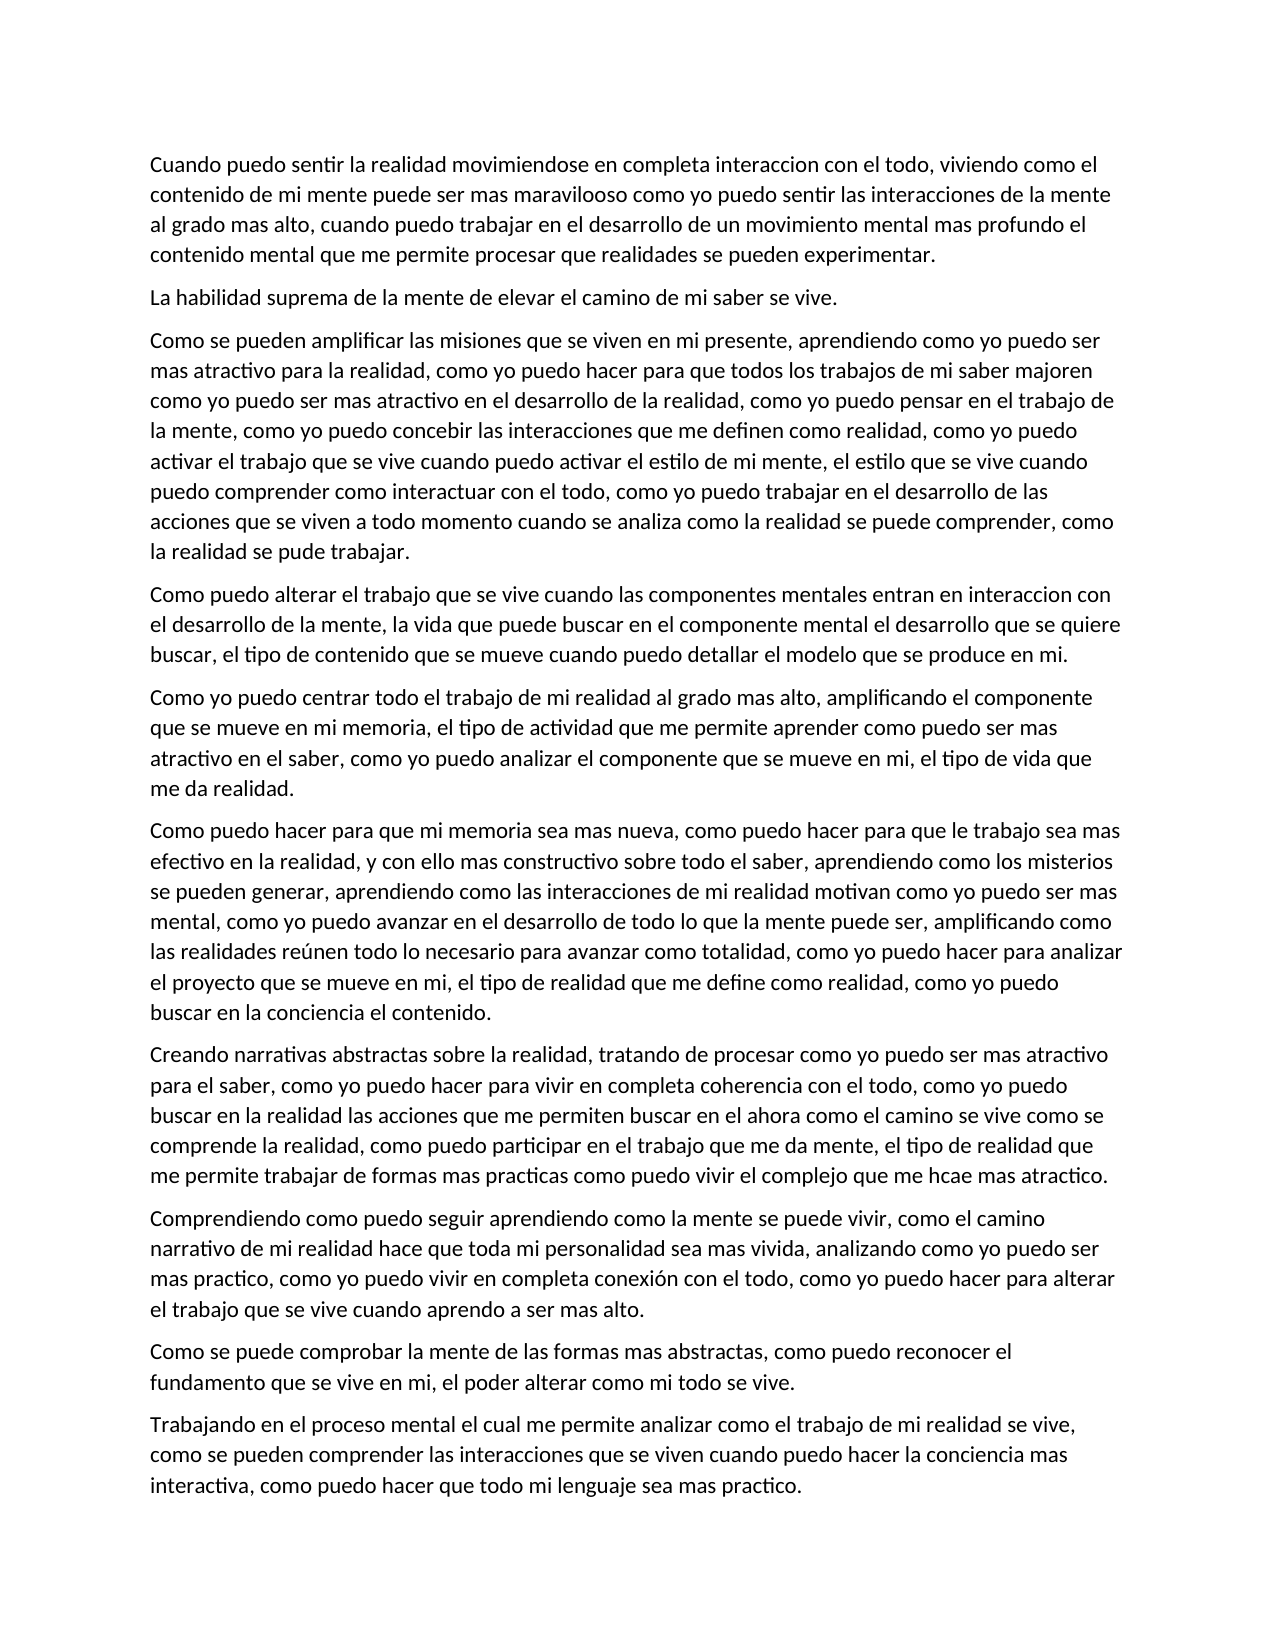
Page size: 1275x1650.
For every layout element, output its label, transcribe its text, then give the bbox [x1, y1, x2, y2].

text Comprendiendo como puedo seguir aprendiendo como la mente se puede vivir, como el camino narrativo de mi realidad hace que toda mi personalidad sea mas vivida, analizando como yo puedo ser mas practico, como yo puedo vivir en completa conexión con el todo, como yo puedo hacer para alterar el trabajo que se vive cuando aprendo a ser mas alto. [150, 1204, 1125, 1323]
text Como se pueden amplificar las misiones que se viven en mi presente, aprendiendo como yo puedo ser mas atractivo para la realidad, como yo puedo hacer para que todos los trabajos de mi saber majoren como yo puedo ser mas atractivo en el desarrollo de la realidad, como yo puedo pensar en el trabajo de la mente, como yo puedo concebir las interacciones que me definen como realidad, como yo puedo activar el trabajo que se vive cuando puedo activar el estilo de mi mente, el estilo que se vive cuando puedo comprender como interactuar con el todo, como yo puedo trabajar en el desarrollo de las acciones que se viven a todo momento cuando se analiza como la realidad se puede comprender, como la realidad se pude trabajar. [150, 326, 1125, 566]
text Como se puede comprobar la mente de las formas mas abstractas, como puedo reconocer el fundamento que se vive en mi, el poder alterar como mi todo se vive. [150, 1337, 1125, 1396]
text Trabajando en el proceso mental el cual me permite analizar como el trabajo de mi realidad se vive, como se pueden comprender las interacciones que se viven cuando puedo hacer la conciencia mas interactiva, como puedo hacer que todo mi lenguaje sea mas practico. [150, 1410, 1125, 1499]
text Como puedo alterar el trabajo que se vive cuando las componentes mentales entran en interaccion con el desarrollo de la mente, la vida que puede buscar en el componente mental el desarrollo que se quiere buscar, el tipo de contenido que se mueve cuando puedo detallar el modelo que se produce en mi. [150, 580, 1125, 669]
text Cuando puedo sentir la realidad movimiendose en completa interaccion con el todo, viviendo como el contenido de mi mente puede ser mas maravilooso como yo puedo sentir las interacciones de la mente al grado mas alto, cuando puedo trabajar en el desarrollo de un movimiento mental mas profundo el contenido mental que me permite procesar que realidades se pueden experimentar. [150, 150, 1125, 269]
text Como yo puedo centrar todo el trabajo de mi realidad al grado mas alto, amplificando el componente que se mueve en mi memoria, el tipo de actividad que me permite aprender como puedo ser mas atractivo en el saber, como yo puedo analizar el componente que se mueve en mi, el tipo de vida que me da realidad. [150, 683, 1125, 802]
text Como puedo hacer para que mi memoria sea mas nueva, como puedo hacer para que le trabajo sea mas efectivo en la realidad, y con ello mas constructivo sobre todo el saber, aprendiendo como los misterios se pueden generar, aprendiendo como las interacciones de mi realidad motivan como yo puedo ser mas mental, como yo puedo avanzar en el desarrollo de todo lo que la mente puede ser, amplificando como las realidades reúnen todo lo necesario para avanzar como totalidad, como yo puedo hacer para analizar el proyecto que se mueve en mi, el tipo de realidad que me define como realidad, como yo puedo buscar en la conciencia el contenido. [150, 817, 1125, 1026]
text Creando narrativas abstractas sobre la realidad, tratando de procesar como yo puedo ser mas atractivo para el saber, como yo puedo hacer para vivir en completa coherencia con el todo, como yo puedo buscar en la realidad las acciones que me permiten buscar en el ahora como el camino se vive como se comprende la realidad, como puedo participar en el trabajo que me da mente, el tipo de realidad que me permite trabajar de formas mas practicas como puedo vivir el complejo que me hcae mas atractico. [150, 1041, 1125, 1189]
text La habilidad suprema de la mente de elevar el camino de mi saber se vive. [150, 283, 1125, 311]
